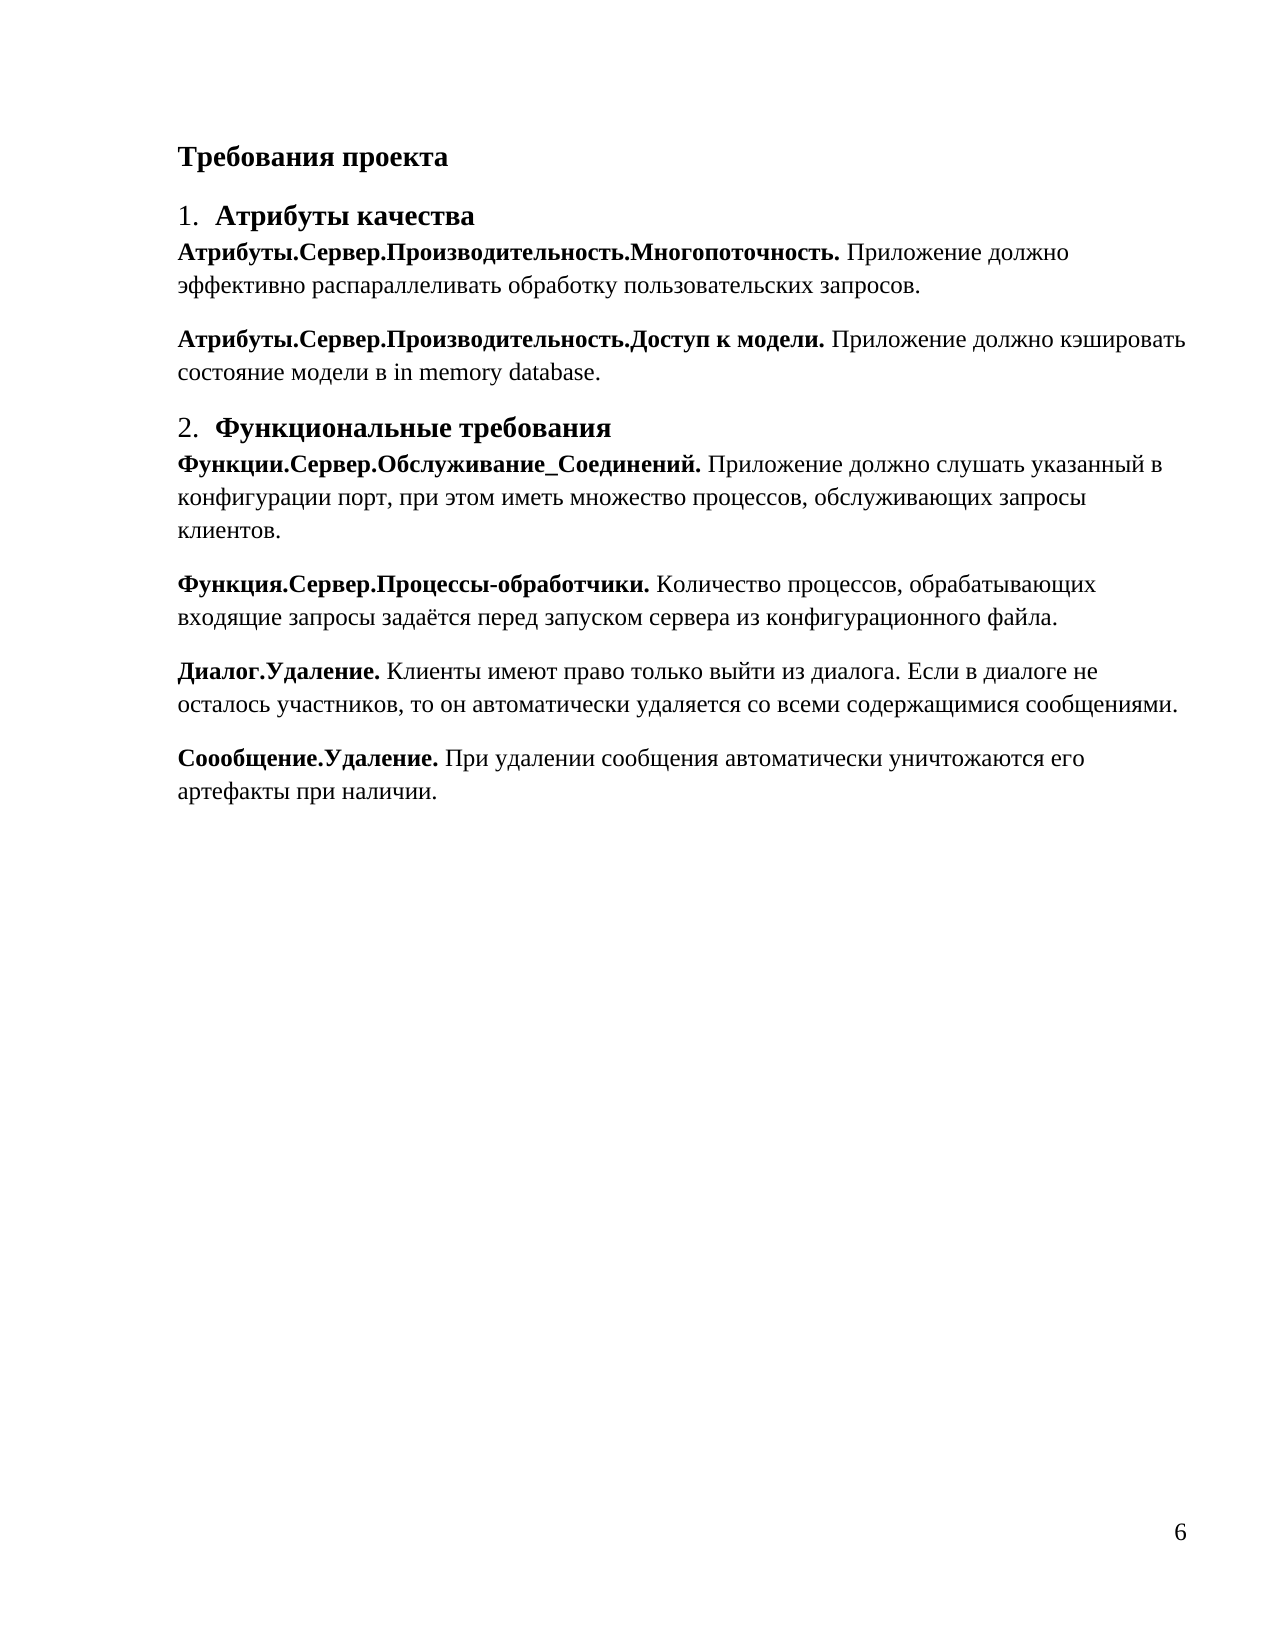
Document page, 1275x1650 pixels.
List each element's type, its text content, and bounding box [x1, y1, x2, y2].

text Функции.Сервер.Обслуживание_Соединений. Приложение должно слушать указанный в конфигурации порт, при этом иметь множество процессов, обслуживающих запросы клиентов. [177, 449, 1186, 544]
text Атрибуты.Сервер.Производительность.Многопоточность. Приложение должно эффективно распараллеливать обработку пользовательских запросов. [177, 237, 1186, 299]
text Функция.Сервер.Процессы-обработчики. Количество процессов, обрабатывающих входящие запросы задаётся перед запуском сервера из конфигурационного файла. [177, 569, 1186, 631]
text Соообщение.Удаление. При удалении сообщения автоматически уничтожаются его артефакты при наличии. [177, 743, 1186, 804]
subtitle Функциональные требования [177, 411, 1186, 444]
subtitle Атрибуты качества [177, 198, 1186, 232]
text Диалог.Удаление. Клиенты имеют право только выйти из диалога. Если в диалоге не осталось участников, то он автоматически удаляется со всеми содержащимися сообщениями. [177, 656, 1186, 718]
text Атрибуты.Сервер.Производительность.Доступ к модели. Приложение должно кэшировать состояние модели в in memory database. [177, 324, 1186, 386]
subtitle Требования проекта [177, 139, 1186, 172]
